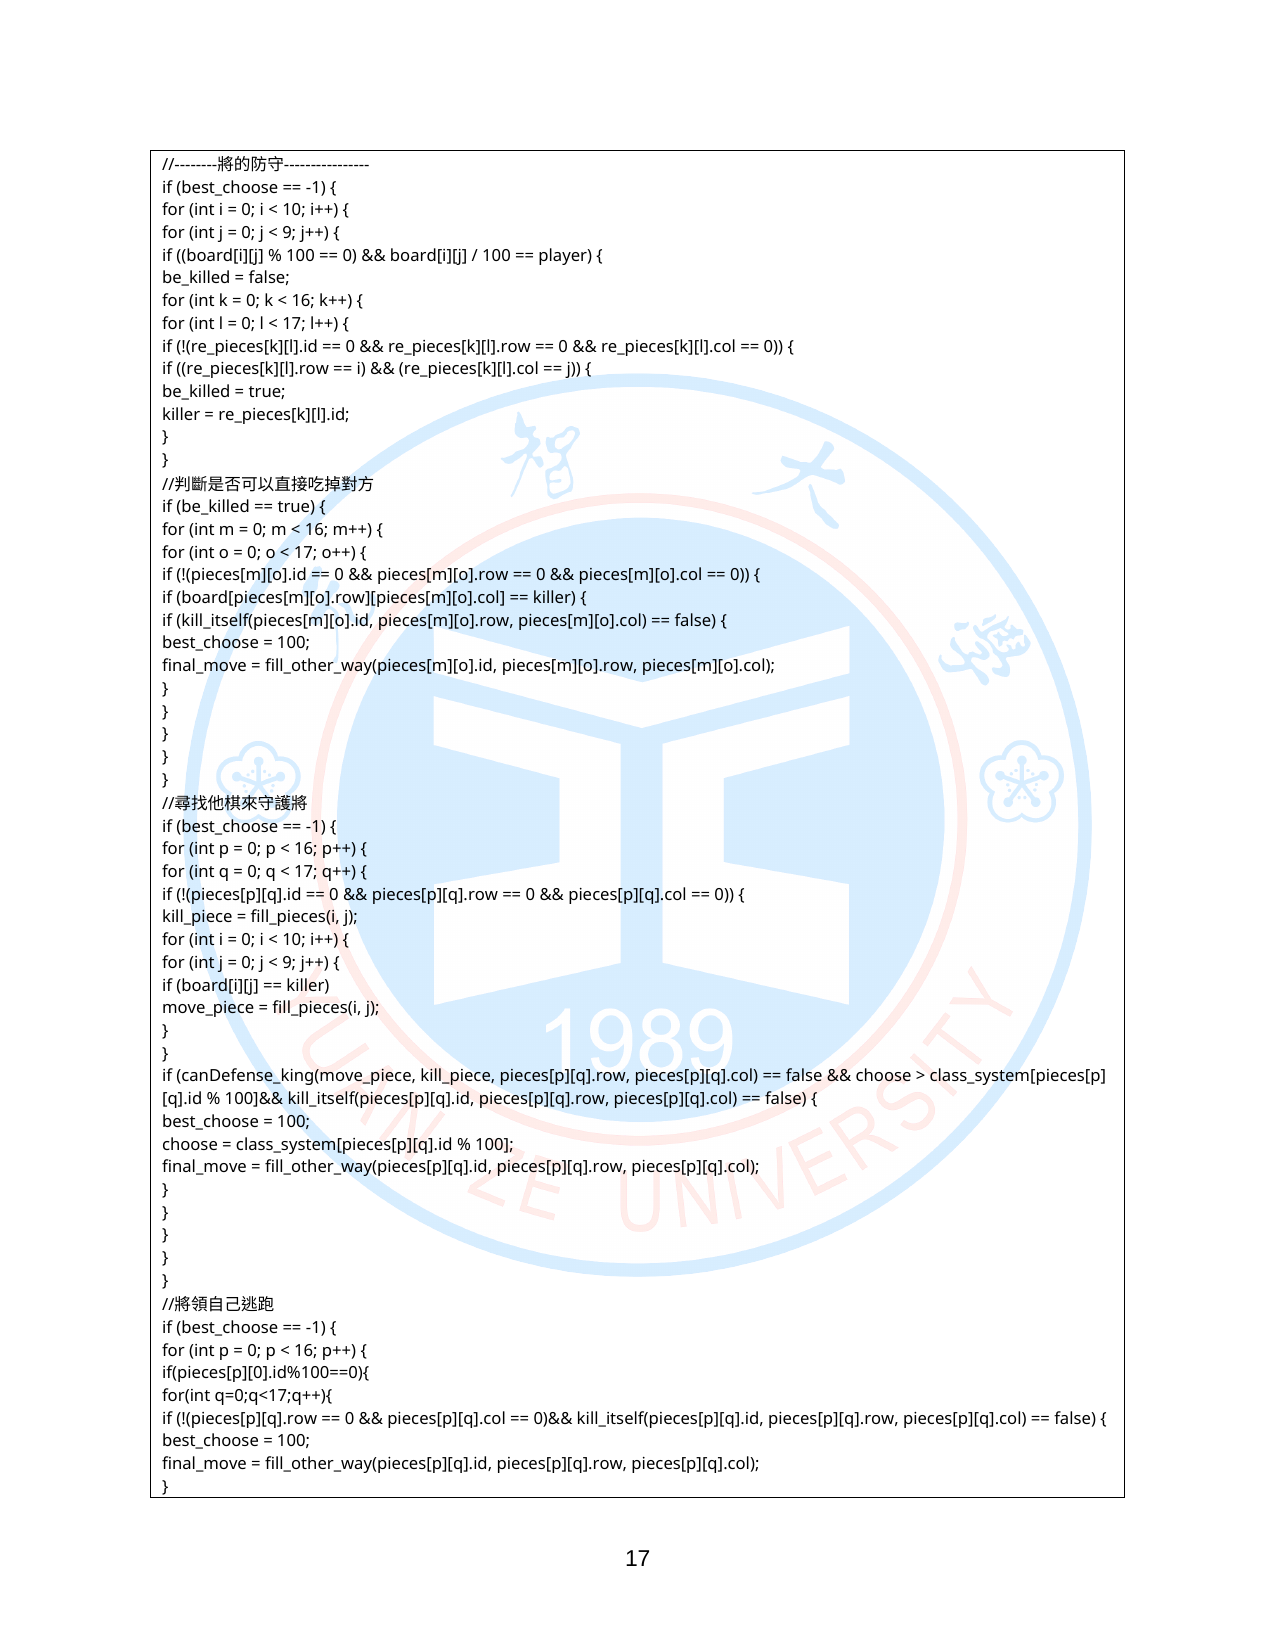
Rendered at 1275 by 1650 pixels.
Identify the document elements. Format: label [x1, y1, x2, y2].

table_header [151, 151, 1124, 1497]
